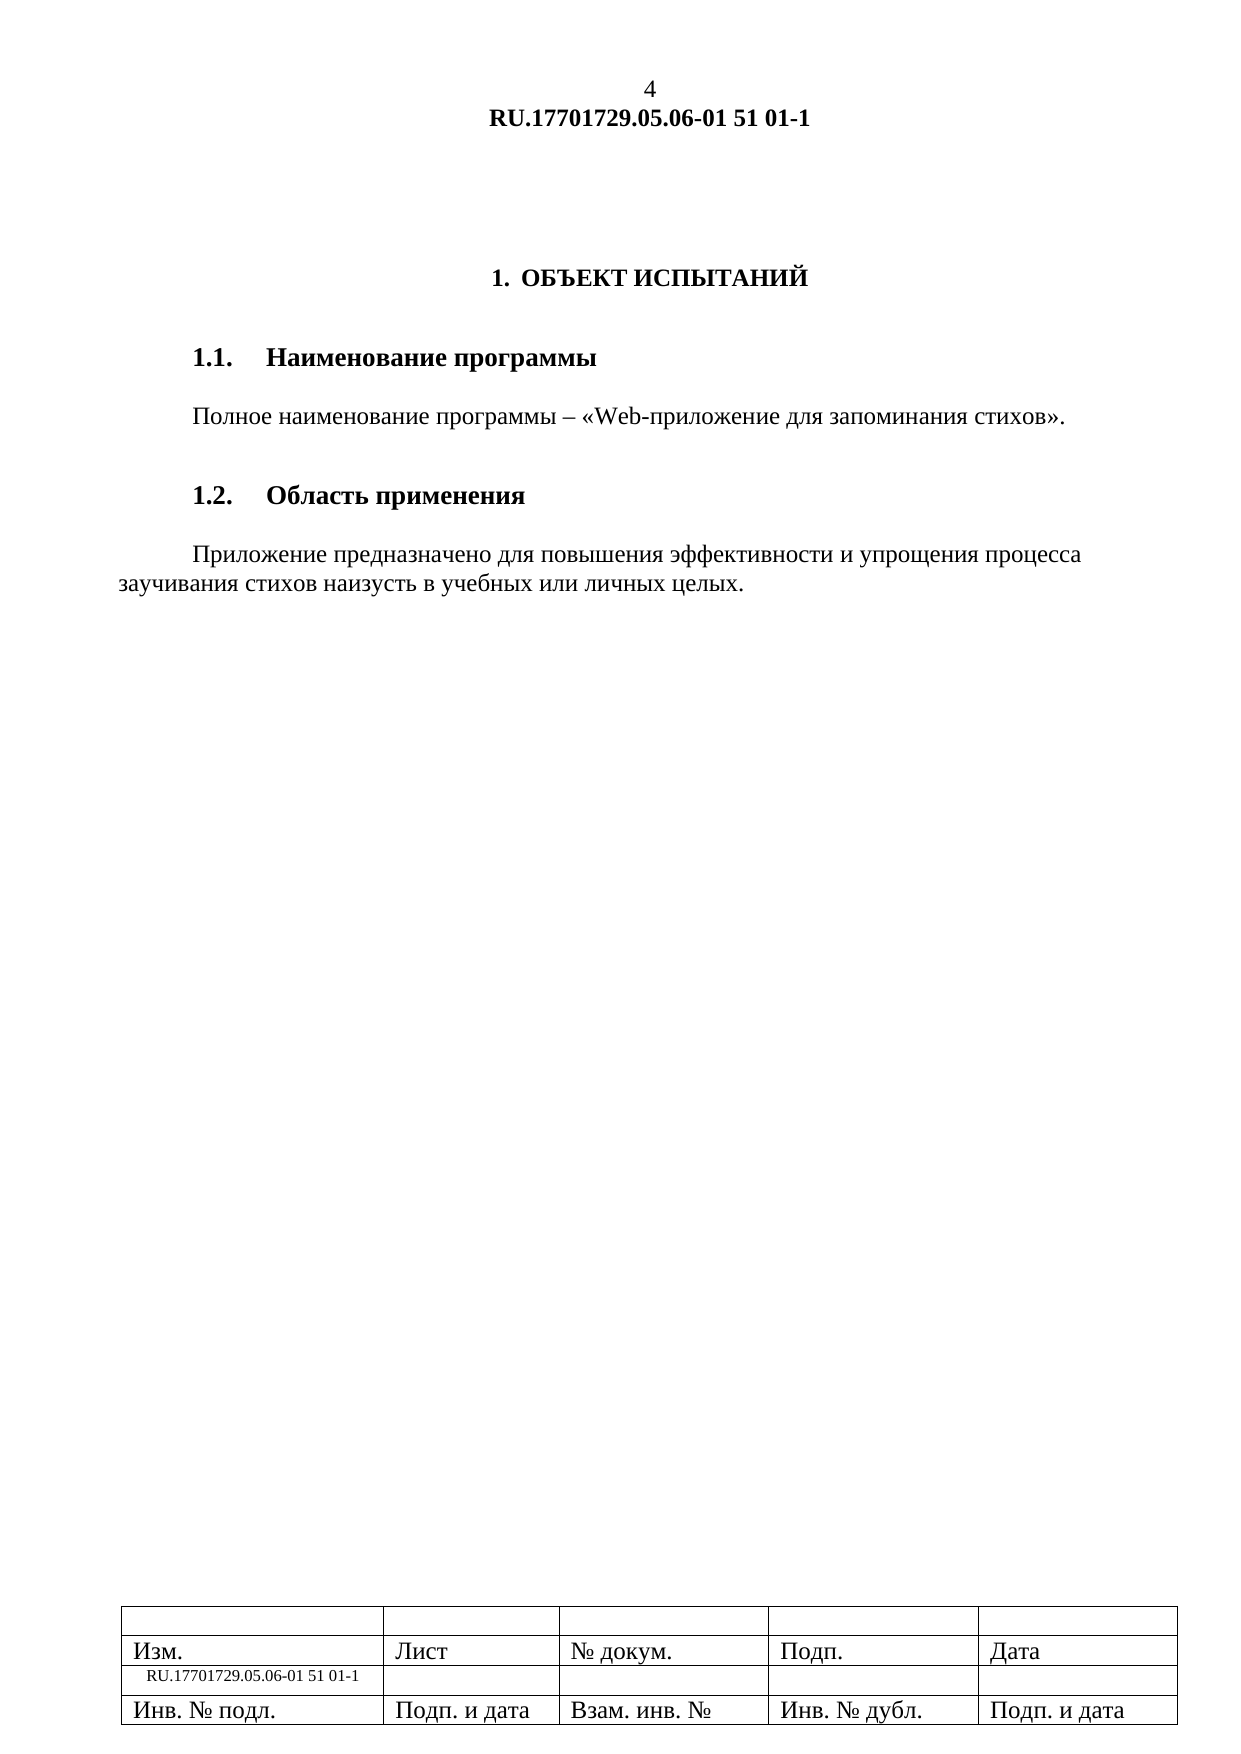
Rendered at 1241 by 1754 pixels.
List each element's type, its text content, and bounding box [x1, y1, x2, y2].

text Приложение предназначено для повышения эффективности и упрощения процесса заучивания стихов наизусть в учебных или личных целых. [118, 539, 1181, 597]
subtitle Область применения [192, 479, 1181, 510]
subtitle Наименование программы [192, 341, 1181, 372]
text Полное наименование программы – «Web-приложение для запоминания стихов». [118, 401, 1181, 430]
list ОБЪЕКТ ИСПЫТАНИЙ [118, 263, 1181, 291]
